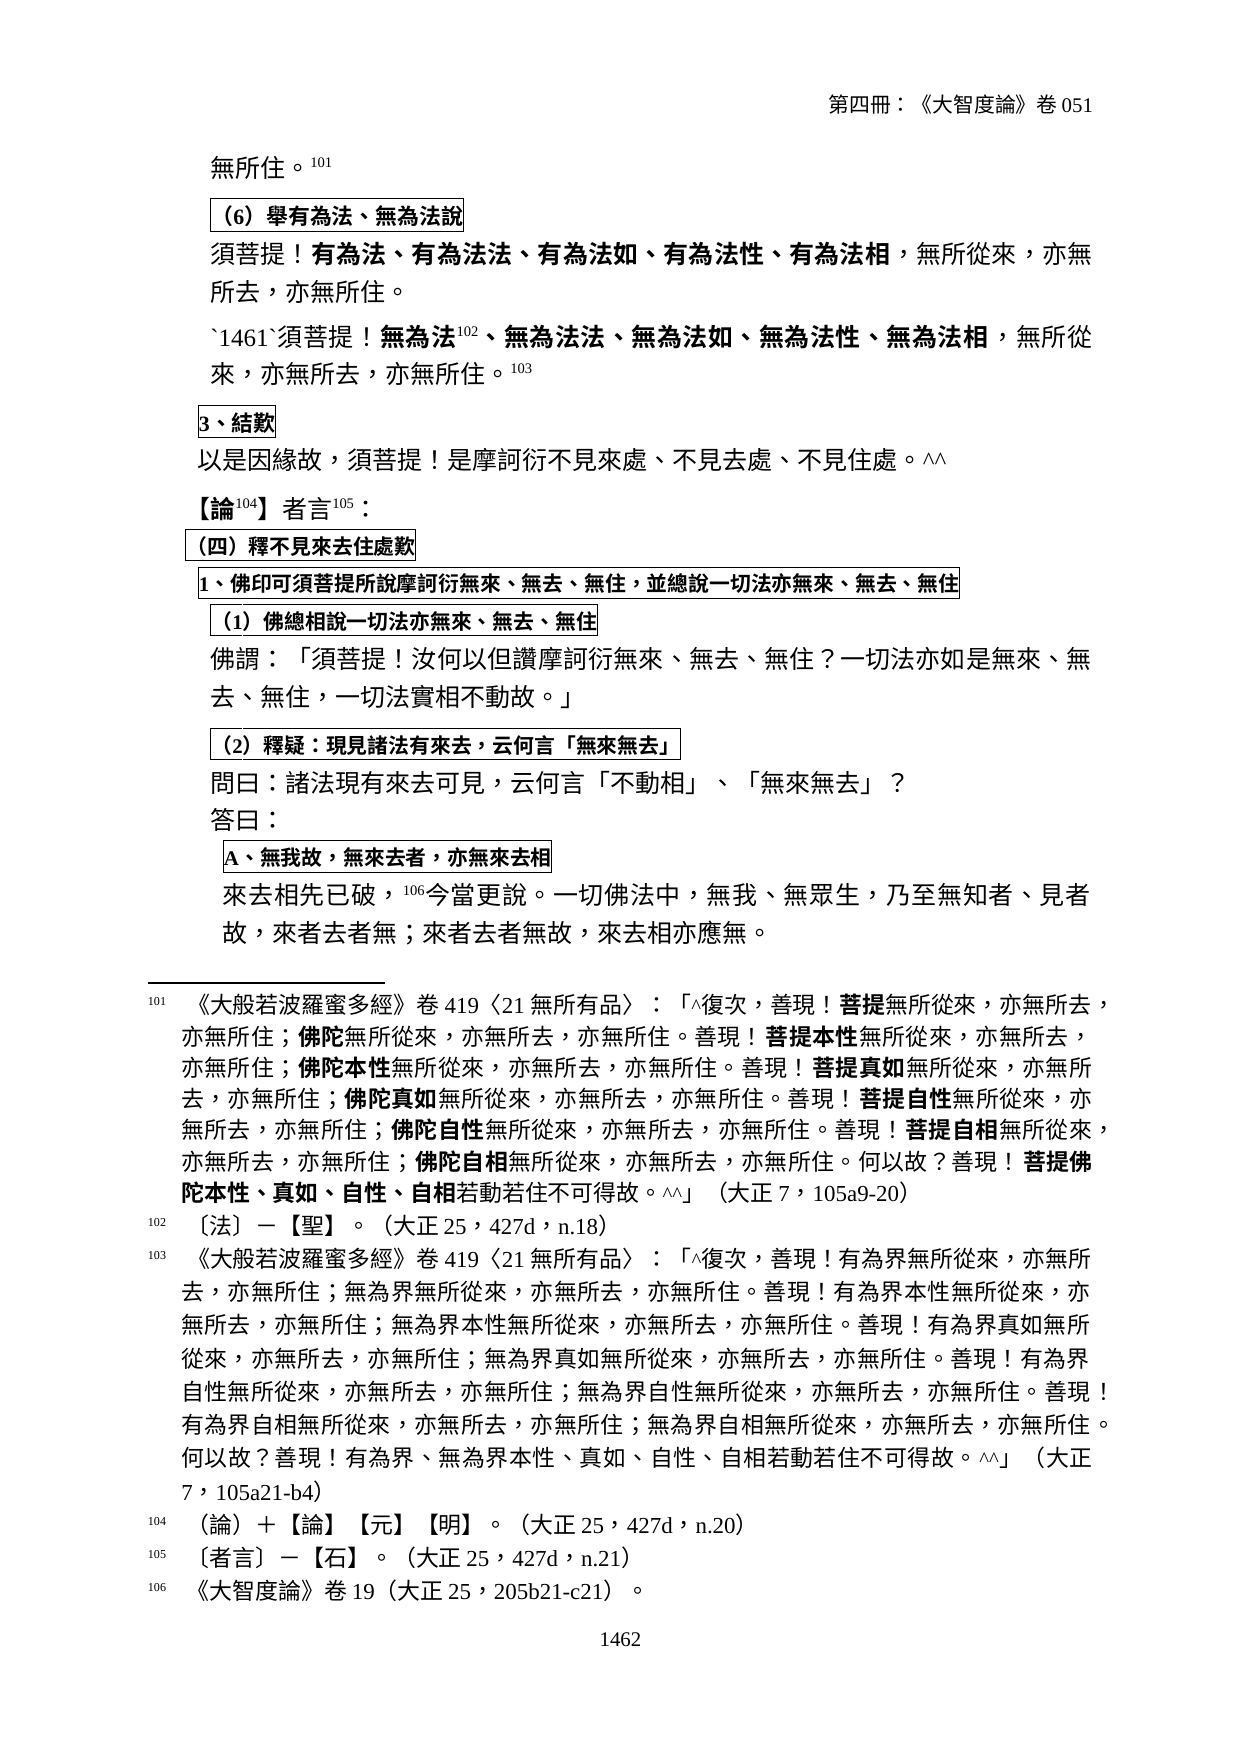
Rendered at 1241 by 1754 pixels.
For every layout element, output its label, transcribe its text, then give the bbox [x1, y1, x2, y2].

text （2）釋疑：現見諸法有來去，云何言「無來無去」 [210, 725, 1092, 763]
text （四）釋不見來去住處歎 [185, 526, 1092, 564]
text 以是因緣故，須菩提！是摩訶衍不見來處、不見去處、不見住處。^^ [198, 440, 1092, 478]
text `1461`須菩提！無為法、無為法法、無為法如、無為法性、無為法相，無所從來，亦無所去，亦無所住。 [210, 316, 1092, 391]
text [210, 148, 1092, 185]
text （1）佛總相說一切法亦無來、無去、無住 [210, 601, 1092, 639]
text 來去相先已破，今當更說。一切佛法中，無我、無眾生，乃至無知者、見者故，來者去者無；來者去者無故，來去相亦應無。 [223, 875, 1092, 950]
text 佛謂：「須菩提！汝何以但讚摩訶衍無來、無去、無住？一切法亦如是無來、無去、無住，一切法實相不動故。」 [210, 639, 1092, 714]
text 3、結歎 [198, 403, 1092, 440]
text 答曰： [210, 800, 1092, 838]
text 須菩提！有為法、有為法法、有為法如、有為法性、有為法相，無所從來，亦無所去，亦無所住。 [210, 234, 1092, 309]
text 問曰：諸法現有來去可見，云何言「不動相」、「無來無去」？ [210, 763, 1092, 800]
text 1、佛印可須菩提所說摩訶衍無來、無去、無住，並總說一切法亦無來、無去、無住 [198, 564, 1092, 601]
text 【論】者言： [185, 489, 1092, 526]
text （6）舉有為法、無為法說 [210, 196, 1092, 234]
text A、無我故，無來去者，亦無來去相 [223, 838, 1092, 875]
